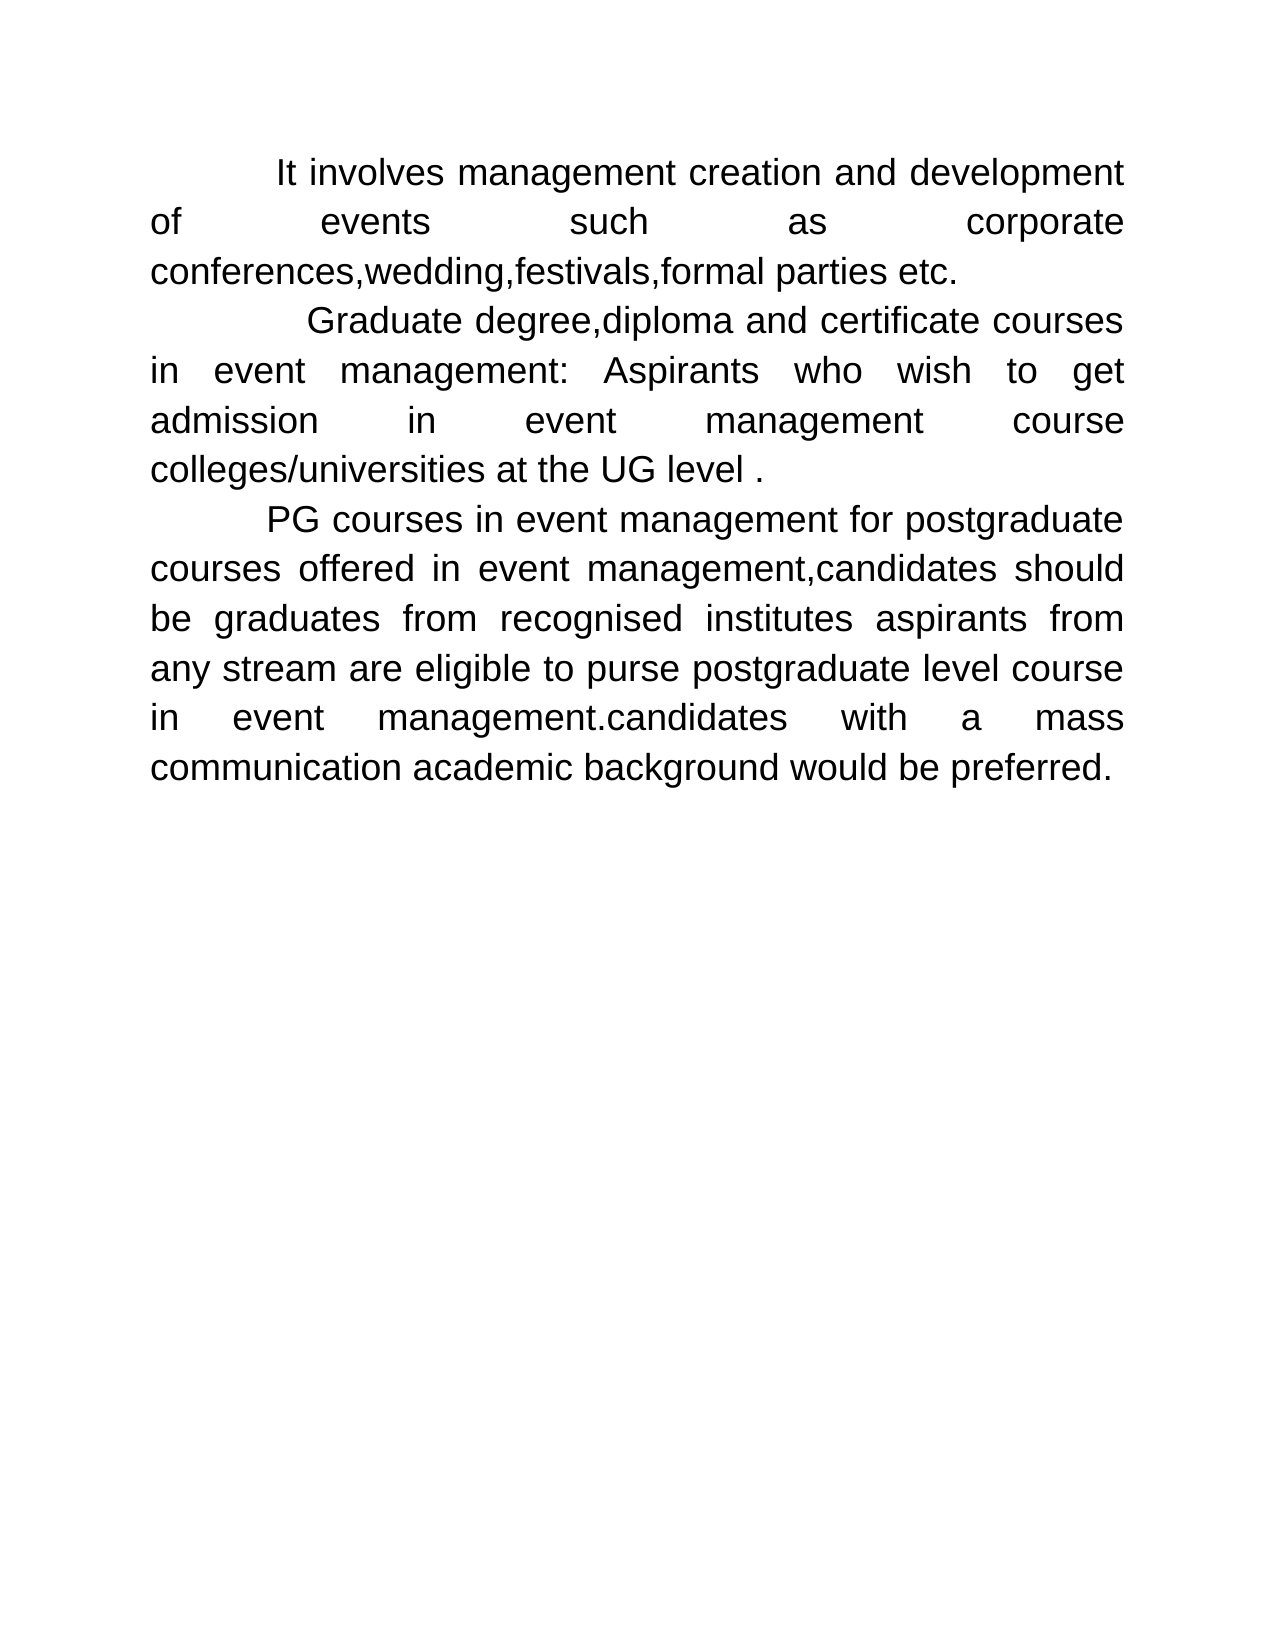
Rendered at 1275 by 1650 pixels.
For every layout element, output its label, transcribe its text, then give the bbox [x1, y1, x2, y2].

text It involves management creation and development of events such as corporate conferences,wedding,festivals,formal parties etc. [150, 150, 1125, 292]
text PG courses in event management for postgraduate courses offered in event management,candidates should be graduates from recognised institutes aspirants from any stream are eligible to purse postgraduate level course in event management.candidates with a mass communication academic background would be preferred. [150, 497, 1125, 788]
text Graduate degree,diploma and certificate courses in event management: Aspirants who wish to get admission in event management course colleges/universities at the UG level . [150, 299, 1125, 491]
